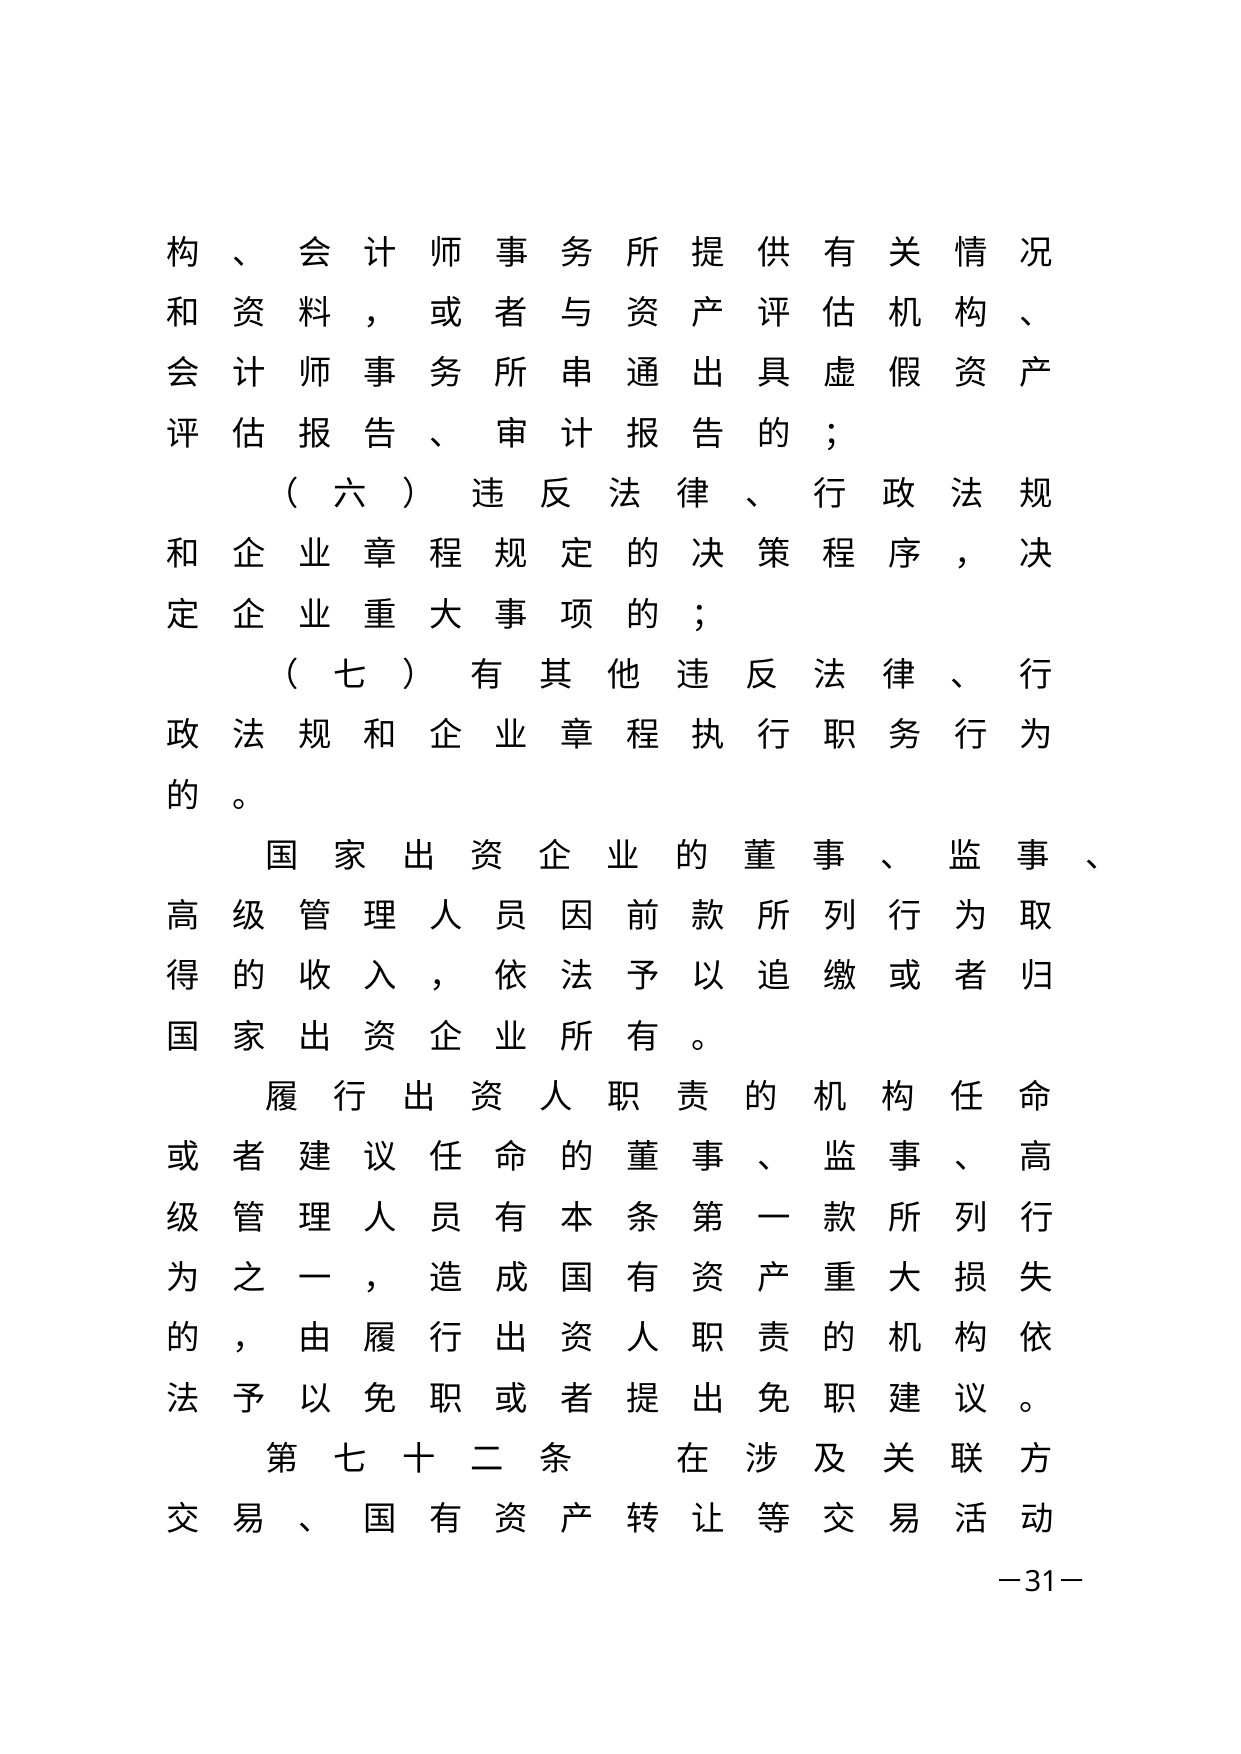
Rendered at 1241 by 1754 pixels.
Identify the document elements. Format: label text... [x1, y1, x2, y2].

text 第七十二条 在涉及关联方交易、国有资产转让等交易活动中，当事人恶意串通，损害国有资产权益的，该交易行为无效。 [167, 1426, 1085, 1546]
text （五）不如实向资产评估机构、会计师事务所提供有关情况和资料，或者与资产评估机构、会计师事务所串通出具虚假资产评估报告、审计报告的； [167, 219, 1085, 461]
text （六）违反法律、行政法规和企业章程规定的决策程序，决定企业重大事项的； [167, 461, 1085, 642]
text 履行出资人职责的机构任命或者建议任命的董事、监事、高级管理人员有本条第一款所列行为之一，造成国有资产重大损失的，由履行出资人职责的机构依法予以免职或者提出免职建议。 [167, 1064, 1085, 1426]
text （七）有其他违反法律、行政法规和企业章程执行职务行为的。 [167, 642, 1085, 823]
text 国家出资企业的董事、监事、高级管理人员因前款所列行为取得的收入，依法予以追缴或者归国家出资企业所有。 [167, 823, 1085, 1064]
